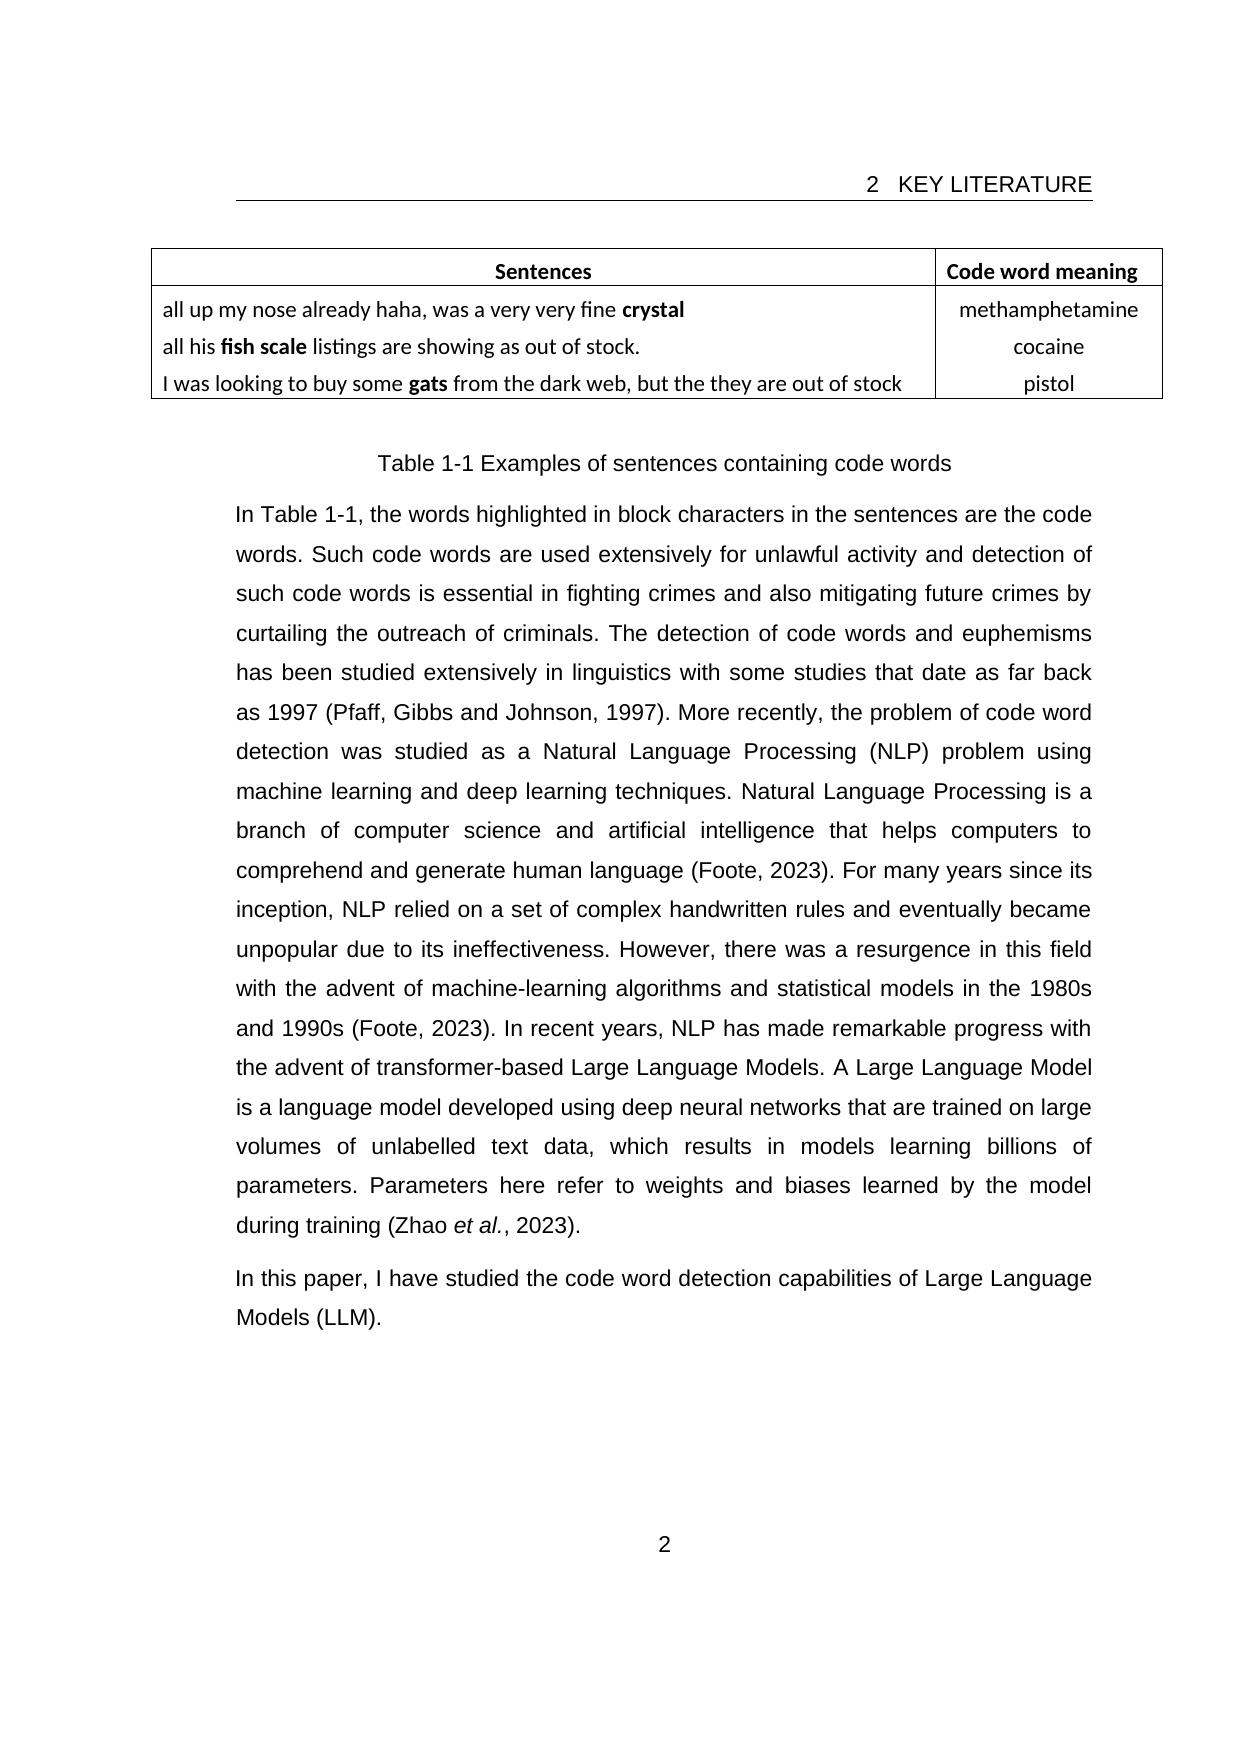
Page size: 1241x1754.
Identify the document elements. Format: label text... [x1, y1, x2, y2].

table_cell I was looking to buy some gats from the dark web, but the they are out of stock [152, 360, 935, 398]
table_cell pistol [936, 360, 1162, 398]
text In this paper, I have studied the code word detection capabilities of Large Language Models (LLM). [235, 1265, 1092, 1331]
table_cell methamphetamine [936, 286, 1162, 323]
table_header Sentences [152, 249, 935, 285]
table_header Code word meaning [936, 249, 1162, 285]
text In Table 1-1, the words highlighted in block characters in the sentences are the code words. Such code words are used extensively for unlawful activity and detection of such code words is essential in fighting crimes and also mitigating future crimes by curtailing the outreach of criminals. The detection of code words and euphemisms has been studied extensively in linguistics with some studies that date as far back as 1997 . More recently, the problem of code word detection was studied as a Natural Language Processing (NLP) problem using machine learning and deep learning techniques. Natural Language Processing is a branch of computer science and artificial intelligence that helps computers to comprehend and generate human language . For many years since its inception, NLP relied on a set of complex handwritten rules and eventually became unpopular due to its ineffectiveness. However, there was a resurgence in this field with the advent of machine-learning algorithms and statistical models in the 1980s and 1990s . In recent years, NLP has made remarkable progress with the advent of transformer-based Large Language Models. A Large Language Model is a language model developed using deep neural networks that are trained on large volumes of unlabelled text data, which results in models learning billions of parameters. Parameters here refer to weights and biases learned by the model during training . [235, 501, 1092, 1238]
table_cell cocaine [936, 323, 1162, 360]
table_cell all up my nose already haha, was a very very fine crystal [152, 286, 935, 323]
table_cell all his fish scale listings are showing as out of stock. [152, 323, 935, 360]
